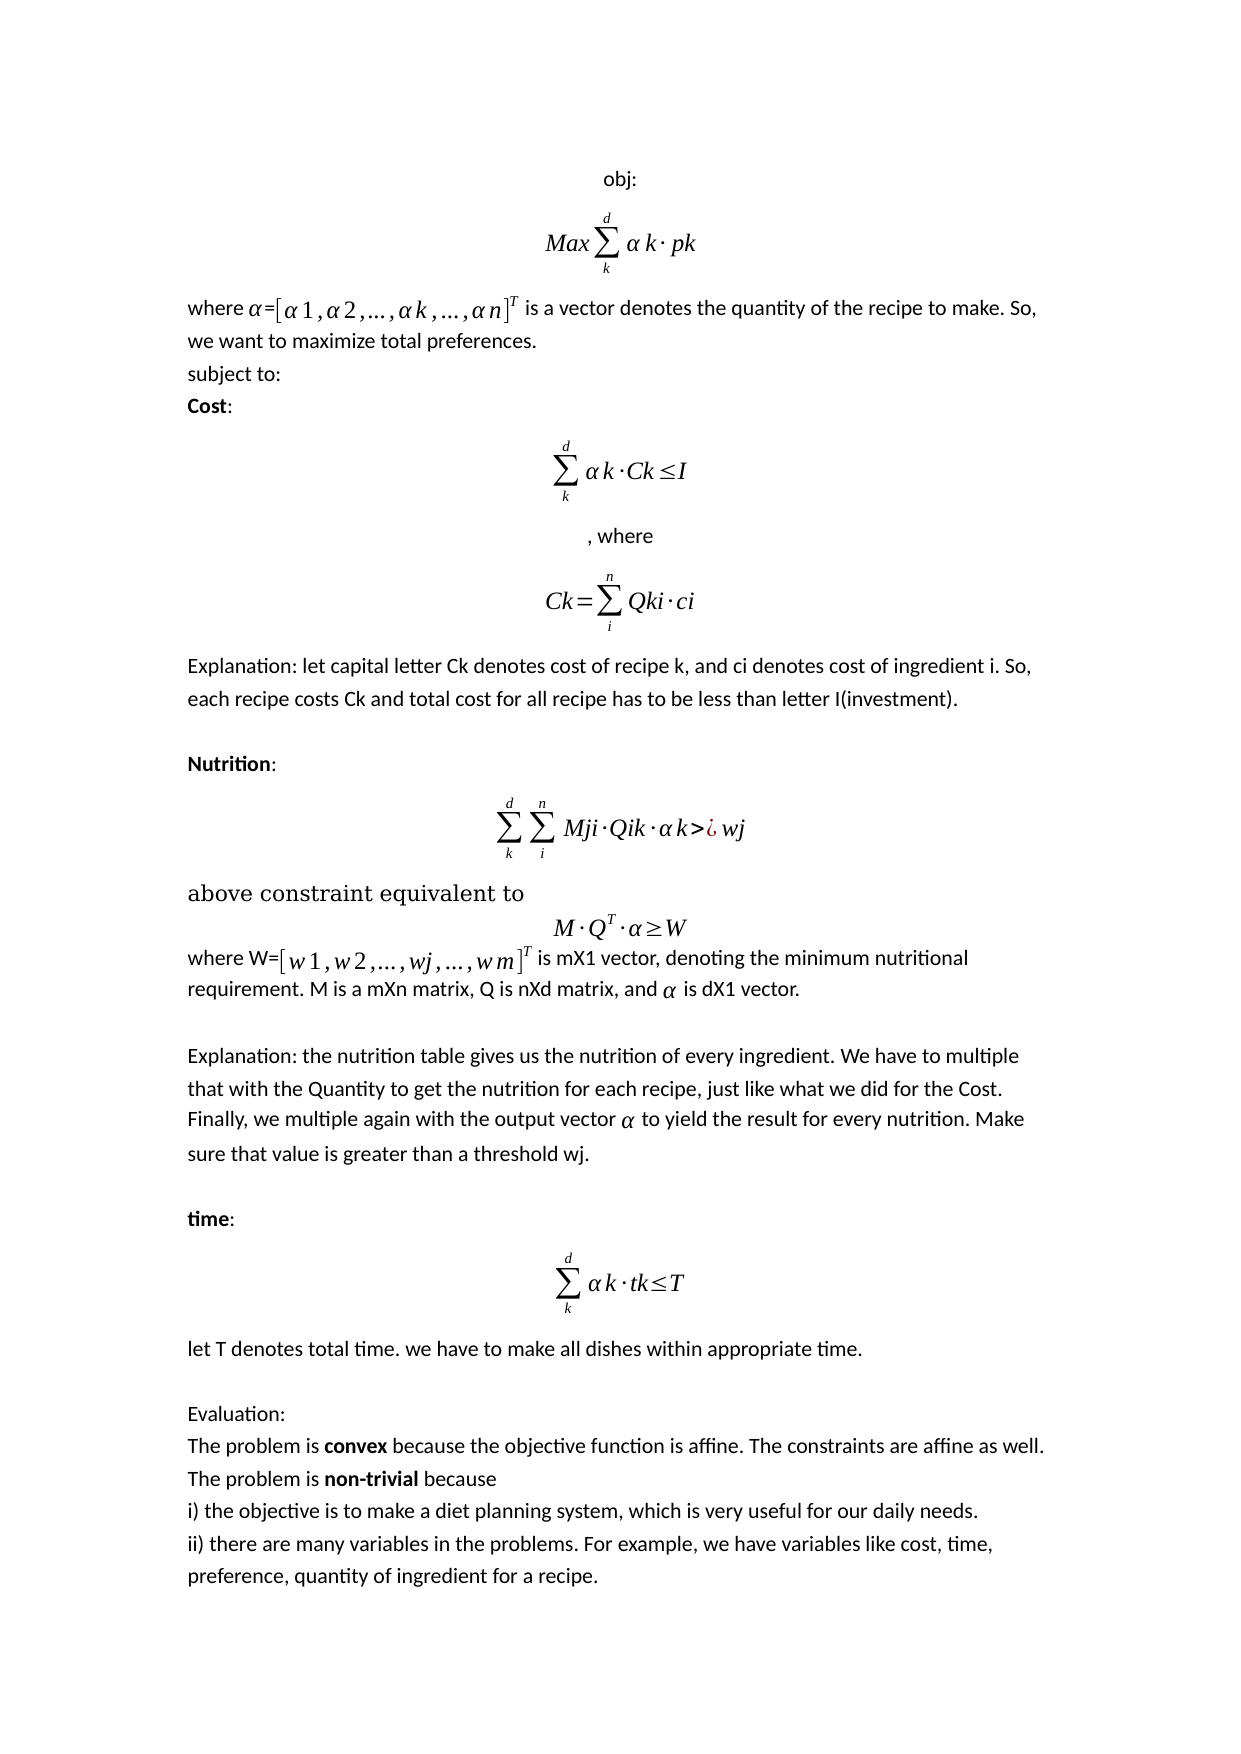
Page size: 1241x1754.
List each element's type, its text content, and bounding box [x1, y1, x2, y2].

text where W= is mX1 vector, denoting the minimum nutritional requirement. M is a mXn matrix, Q is nXd matrix, and is dX1 vector. [187, 942, 1053, 1007]
list there are many variables in the problems. For example, we have variables like cost, time, preference, quantity of ingredient for a recipe. [187, 1527, 1053, 1592]
text Nutrition: [187, 747, 1053, 779]
text Evaluation: [187, 1397, 1053, 1429]
text The problem is convex because the objective function is affine. The constraints are affine as well. [187, 1429, 1053, 1462]
text subject to: [187, 357, 1053, 389]
text Explanation: let capital letter Ck denotes cost of recipe k, and ci denotes cost of ingredient i. So, each recipe costs Ck and total cost for all recipe has to be less than letter I(investment). [187, 649, 1053, 714]
text The problem is non-trivial because [187, 1462, 1053, 1494]
text where = is a vector denotes the quantity of the recipe to make. So, we want to maximize total preferences. [187, 292, 1053, 357]
text let T denotes total time. we have to make all dishes within appropriate time. [187, 1332, 1053, 1364]
text , where [187, 422, 1053, 649]
text obj: [187, 162, 1053, 292]
text Explanation: the nutrition table gives us the nutrition of every ingredient. We have to multiple that with the Quantity to get the nutrition for each recipe, just like what we did for the Cost. Finally, we multiple again with the output vector to yield the result for every nutrition. Make sure that value is greater than a threshold wj. [187, 1039, 1053, 1169]
text time: [187, 1202, 1053, 1234]
text Cost: [187, 389, 1053, 422]
text above constraint equivalent to [187, 877, 1053, 909]
list the objective is to make a diet planning system, which is very useful for our daily needs. [187, 1494, 1053, 1527]
